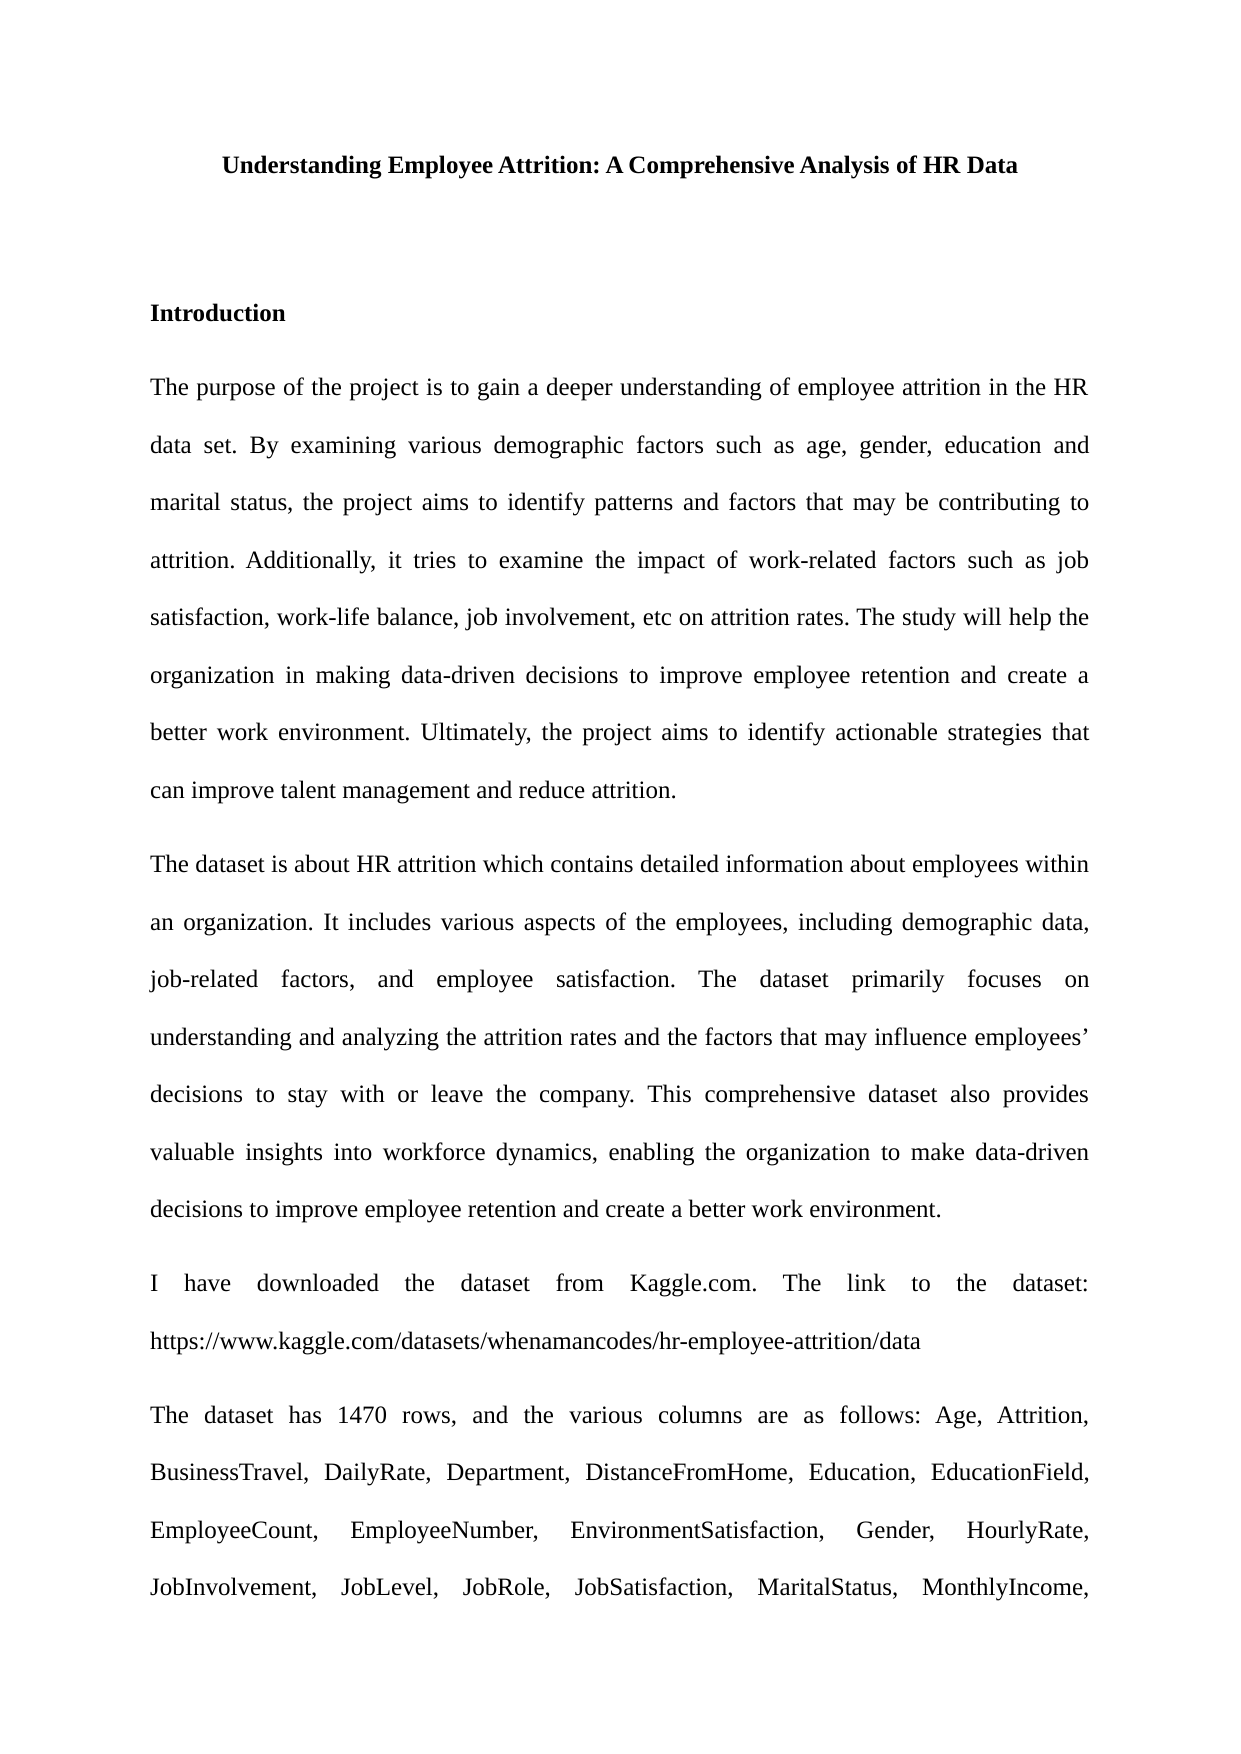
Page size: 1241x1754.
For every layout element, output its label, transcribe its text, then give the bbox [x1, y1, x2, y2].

text I have downloaded the dataset from Kaggle.com. The link to the dataset: https://www.kaggle.com/datasets/whenamancodes/hr-employee-attrition/data [150, 1268, 1090, 1354]
text The purpose of the project is to gain a deeper understanding of employee attrition in the HR data set. By examining various demographic factors such as age, gender, education and marital status, the project aims to identify patterns and factors that may be contributing to attrition. Additionally, it tries to examine the impact of work-related factors such as job satisfaction, work-life balance, job involvement, etc on attrition rates. The study will help the organization in making data-driven decisions to improve employee retention and create a better work environment. Ultimately, the project aims to identify actionable strategies that can improve talent management and reduce attrition. [150, 372, 1090, 804]
text Understanding Employee Attrition: A Comprehensive Analysis of HR Data [150, 150, 1090, 179]
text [150, 1400, 1090, 1601]
text The dataset is about HR attrition which contains detailed information about employees within an organization. It includes various aspects of the employees, including demographic data, job-related factors, and employee satisfaction. The dataset primarily focuses on understanding and analyzing the attrition rates and the factors that may influence employees’ decisions to stay with or leave the company. This comprehensive dataset also provides valuable insights into workforce dynamics, enabling the organization to make data-driven decisions to improve employee retention and create a better work environment. [150, 849, 1090, 1223]
text Introduction [150, 298, 1090, 327]
